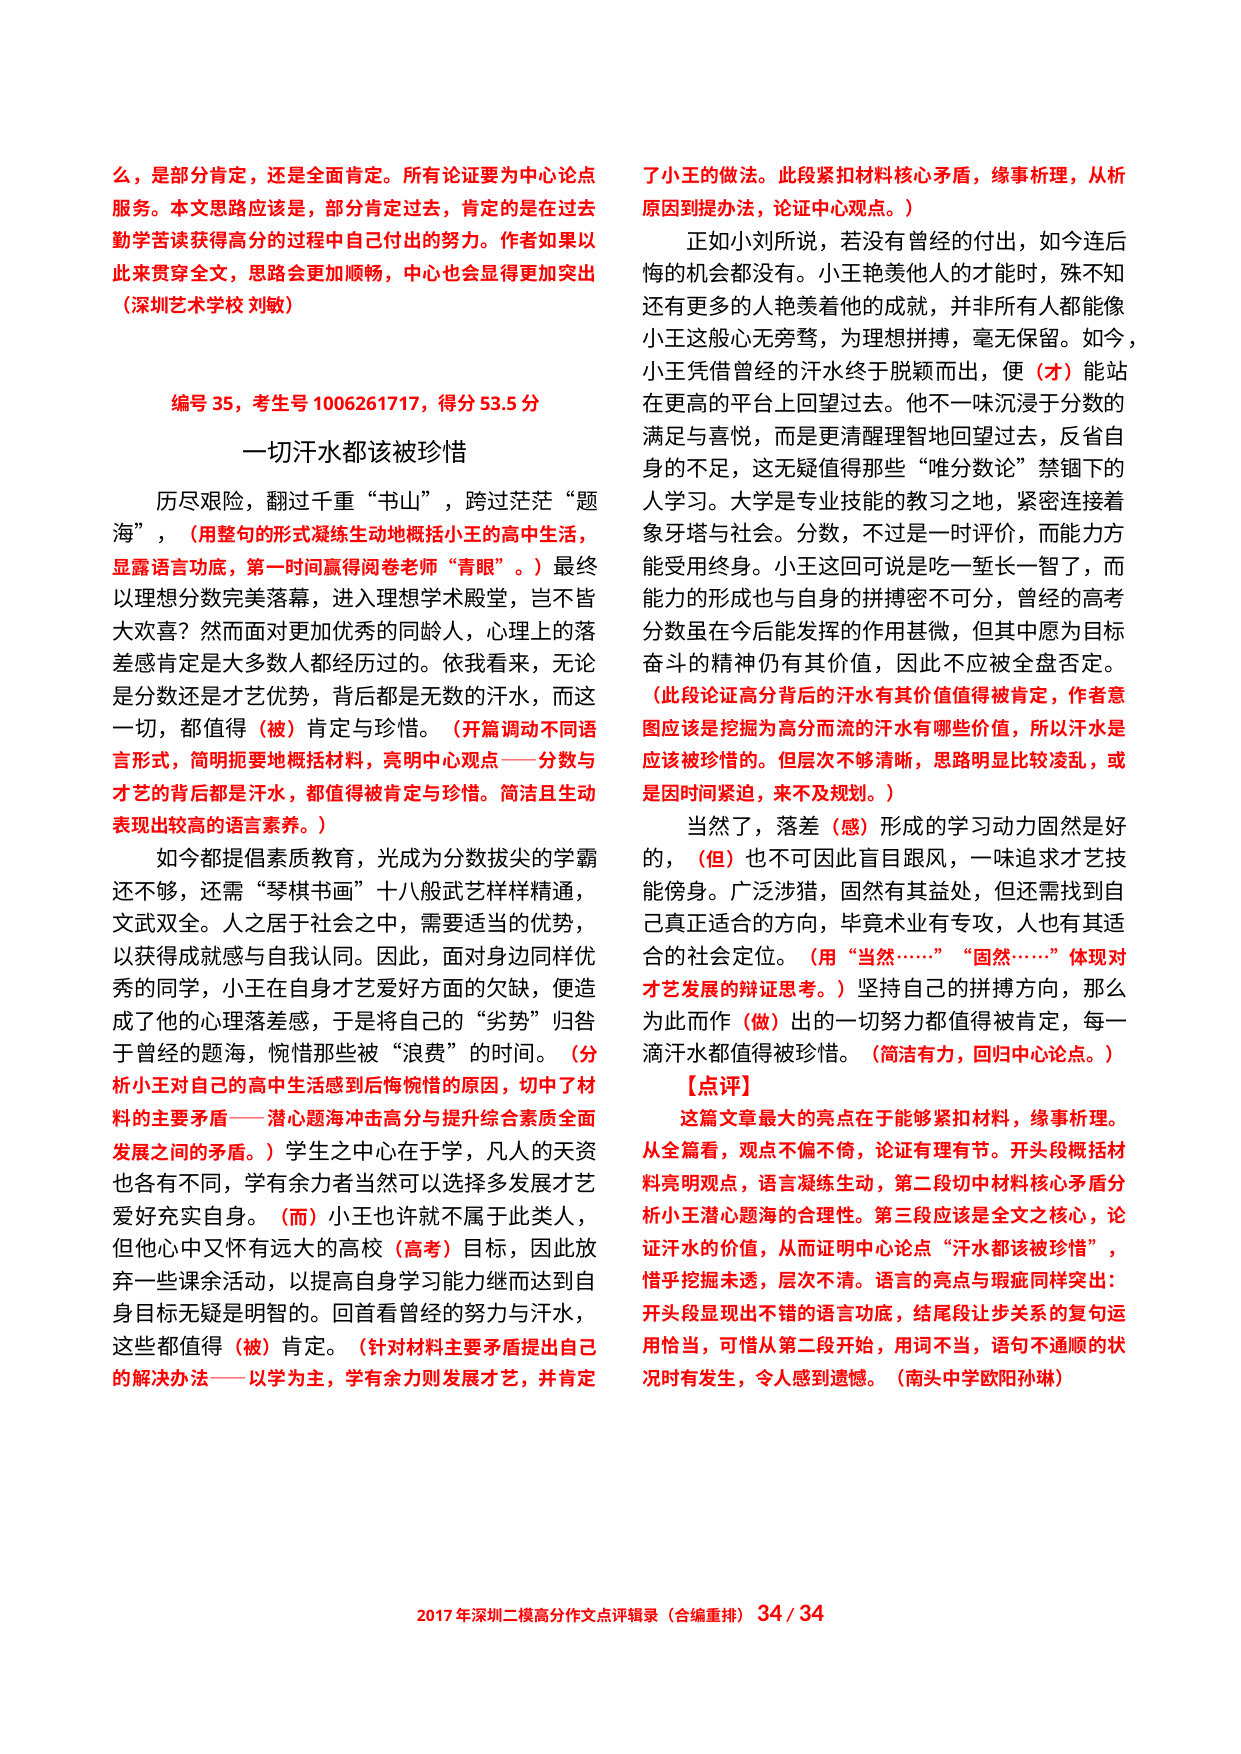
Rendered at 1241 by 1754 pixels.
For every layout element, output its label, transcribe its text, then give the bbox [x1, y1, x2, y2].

text 历尽艰险，翻过千重“书山”，跨过茫茫“题海”，（用整句的形式凝练生动地概括小王的高中生活，显露语言功底，第一时间赢得阅卷老师“青眼”。）最终以理想分数完美落幕，进入理想学术殿堂，岂不皆大欢喜？然而面对更加优秀的同龄人，心理上的落差感肯定是大多数人都经历过的。依我看来，无论是分数还是才艺优势，背后都是无数的汗水，而这一切，都值得（被）肯定与珍惜。（开篇调动不同语言形式，简明扼要地概括材料，亮明中心观点——分数与才艺的背后都是汗水，都值得被肯定与珍惜。简洁且生动，表现出较高的语言素养。） [112, 483, 598, 841]
text 一切汗水都该被珍惜 [112, 418, 598, 483]
text 正如小刘所说，若没有曾经的付出，如今连后悔的机会都没有。小王艳羡他人的才能时，殊不知还有更多的人艳羡着他的成就，并非所有人都能像小王这般心无旁骛，为理想拼搏，毫无保留。如今，小王凭借曾经的汗水终于脱颖而出，便（才）能站在更高的平台上回望过去。他不一味沉浸于分数的满足与喜悦，而是更清醒理智地回望过去，反省自身的不足，这无疑值得那些“唯分数论”禁锢下的人学习。大学是专业技能的教习之地，紧密连接着象牙塔与社会。分数，不过是一时评价，而能力方能受用终身。小王这回可说是吃一堑长一智了，而能力的形成也与自身的拼搏密不可分，曾经的高考分数虽在今后能发挥的作用甚微，但其中愿为目标奋斗的精神仍有其价值，因此不应被全盘否定。（此段论证高分背后的汗水有其价值值得被肯定，作者意图应该是挖掘为高分而流的汗水有哪些价值，所以汗水是应该被珍惜的。但层次不够清晰，思路明显比较凌乱，或是因时间紧迫，来不及规划。） [642, 223, 1128, 808]
text 如今都提倡素质教育，光成为分数拔尖的学霸还不够，还需“琴棋书画”十八般武艺样样精通，文武双全。人之居于社会之中，需要适当的优势，以获得成就感与自我认同。因此，面对身边同样优秀的同学，小王在自身才艺爱好方面的欠缺，便造成了他的心理落差感，于是将自己的“劣势”归咎于曾经的题海，惋惜那些被“浪费”的时间。（分析小王对自己的高中生活感到后悔惋惜的原因，切中了材料的主要矛盾——潜心题海冲击高分与提升综合素质全面发展之间的矛盾。）学生之中心在于学，凡人的天资也各有不同，学有余力者当然可以选择多发展才艺爱好充实自身。（而）小王也许就不属于此类人，但他心中又怀有远大的高校（高考）目标，因此放弃一些课余活动，以提高自身学习能力继而达到自身目标无疑是明智的。回首看曾经的努力与汗水，这些都值得（被）肯定。（针对材料主要矛盾提出自己的解决办法——以学为主，学有余力则发展才艺，并肯定了小王的做法。此段紧扣材料核心矛盾，缘事析理，从析原因到提办法，论证中心观点。） [112, 841, 598, 1393]
text 当然了，落差（感）形成的学习动力固然是好的，（但）也不可因此盲目跟风，一味追求才艺技能傍身。广泛涉猎，固然有其益处，但还需找到自己真正适合的方向，毕竟术业有专攻，人也有其适合的社会定位。（用“当然……”“固然……”体现对才艺发展的辩证思考。）坚持自己的拼搏方向，那么为此而作（做）出的一切努力都值得被肯定，每一滴汗水都值得被珍惜。（简洁有力，回归中心论点。） [642, 808, 1128, 1068]
text 编号35，考生号1006261717，得分53.5分 [112, 386, 598, 418]
text 这篇文章最大的亮点在于能够紧扣材料，缘事析理。从全篇看，观点不偏不倚，论证有理有节。开头段概括材料亮明观点，语言凝练生动，第二段切中材料核心矛盾分析小王潜心题海的合理性。第三段应该是全文之核心，论证汗水的价值，从而证明中心论点“汗水都该被珍惜”，惜乎挖掘未透，层次不清。语言的亮点与瑕疵同样突出：开头段显现出不错的语言功底，结尾段让步关系的复句运用恰当，可惜从第二段开始，用词不当，语句不通顺的状况时有发生，令人感到遗憾。（南头中学欧阳孙琳） [642, 1101, 1128, 1393]
text 【点评】 [642, 1068, 1128, 1101]
